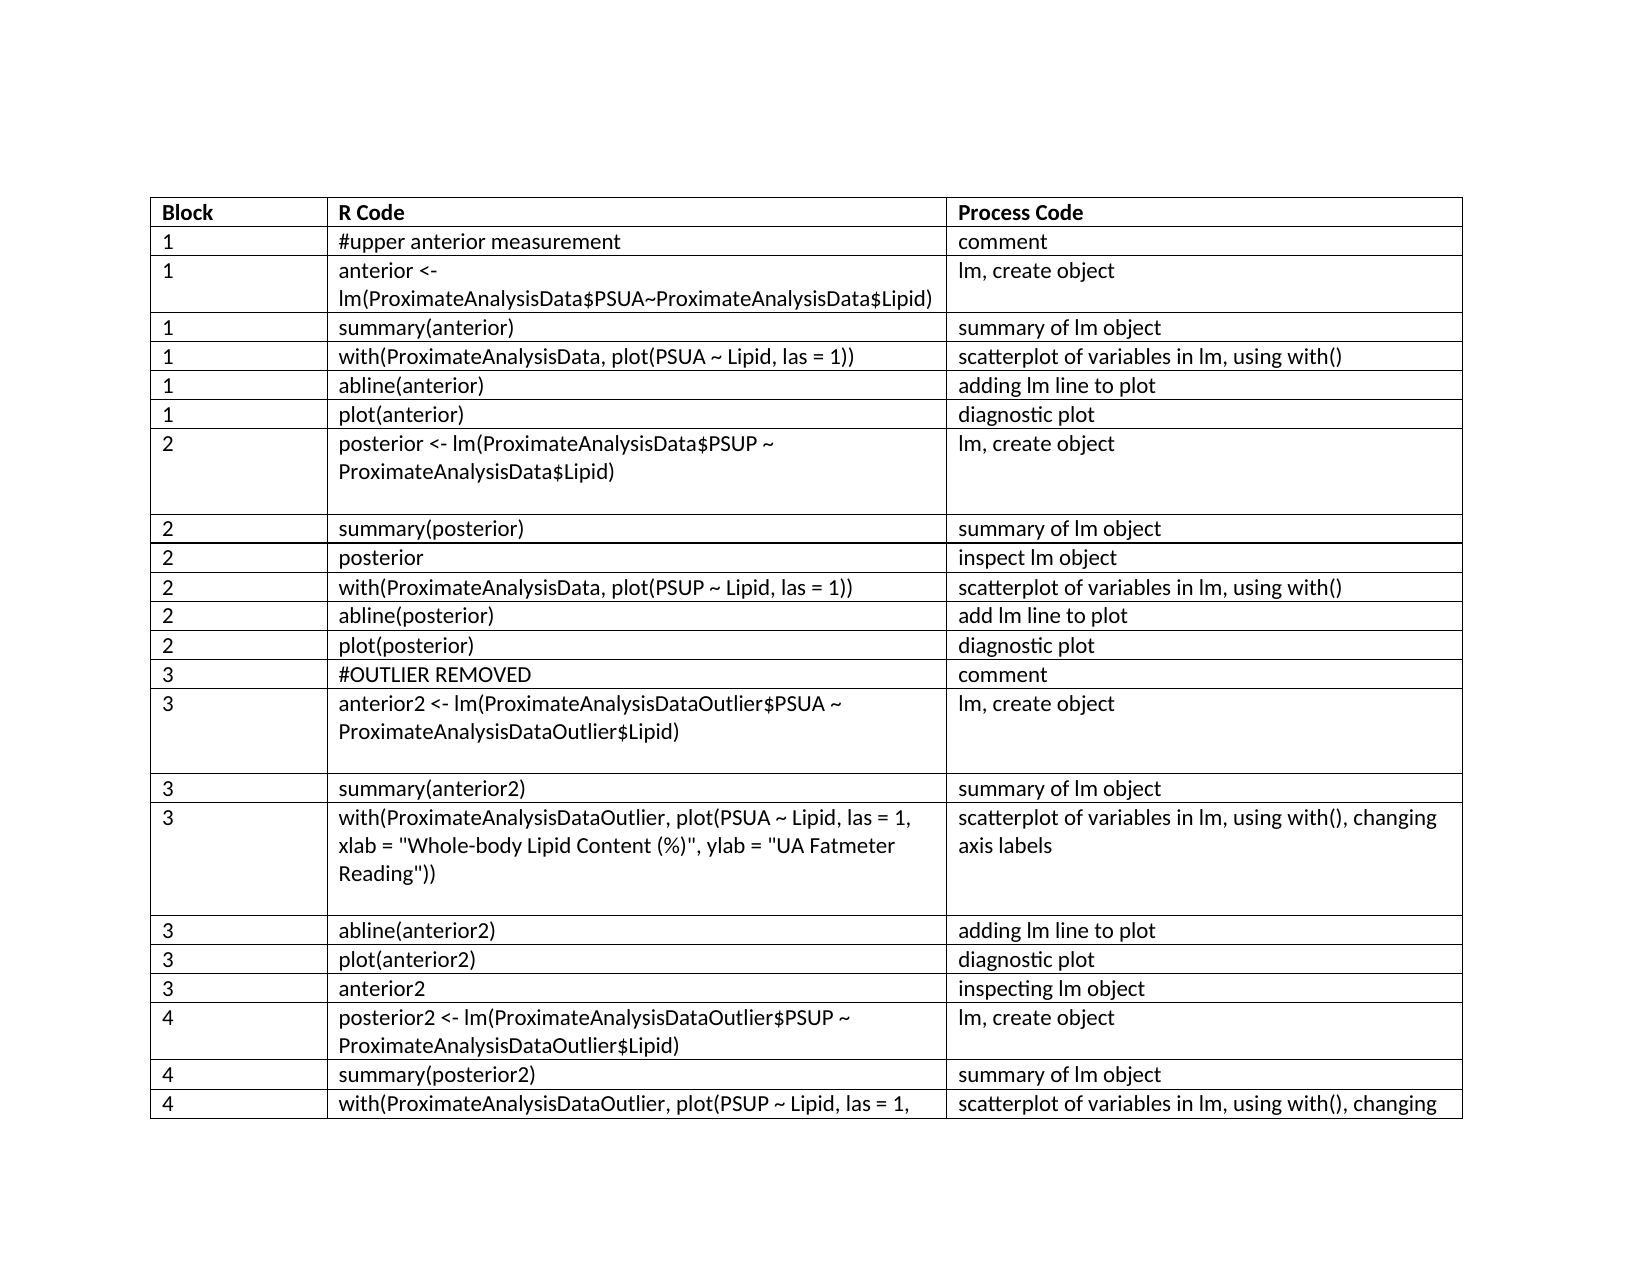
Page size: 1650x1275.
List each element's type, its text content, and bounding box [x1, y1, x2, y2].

table_cell 2 [151, 631, 327, 659]
table_cell 4 [151, 1090, 327, 1117]
table_cell abline(anterior2) [328, 916, 946, 944]
table_cell 3 [151, 774, 327, 802]
table_cell lm, create object [947, 1003, 1462, 1059]
table_cell 2 [151, 429, 327, 513]
table_cell posterior2 <- lm(ProximateAnalysisDataOutlier$PSUP ~ ProximateAnalysisDataOutlier$Lipid) [328, 1003, 946, 1059]
table_cell with(ProximateAnalysisDataOutlier, plot(PSUA ~ Lipid, las = 1, xlab = "Whole-body Lipid Content (%)", ylab = "UA Fatmeter Reading")) [328, 803, 946, 915]
table_cell with(ProximateAnalysisData, plot(PSUA ~ Lipid, las = 1)) [328, 342, 946, 370]
table_cell summary(anterior2) [328, 774, 946, 802]
table_cell 2 [151, 602, 327, 630]
table_cell anterior2 <- lm(ProximateAnalysisDataOutlier$PSUA ~ ProximateAnalysisDataOutlier$Lipid) [328, 689, 946, 773]
table_cell 1 [151, 313, 327, 341]
table_header R Code [328, 198, 946, 226]
table_cell #OUTLIER REMOVED [328, 660, 946, 688]
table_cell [947, 1090, 1462, 1117]
table_cell summary of lm object [947, 313, 1462, 341]
table_cell comment [947, 227, 1462, 255]
table_cell summary(posterior) [328, 515, 946, 542]
table_cell summary(posterior2) [328, 1060, 946, 1088]
table_cell abline(anterior) [328, 371, 946, 399]
table_cell comment [947, 660, 1462, 688]
table_cell add lm line to plot [947, 602, 1462, 630]
table_cell 3 [151, 660, 327, 688]
table_cell 1 [151, 227, 327, 255]
table_cell adding lm line to plot [947, 916, 1462, 944]
table_cell inspect lm object [947, 544, 1462, 572]
table_cell anterior <- lm(ProximateAnalysisData$PSUA~ProximateAnalysisData$Lipid) [328, 256, 946, 312]
table_cell plot(posterior) [328, 631, 946, 659]
table_cell summary(anterior) [328, 313, 946, 341]
table_cell adding lm line to plot [947, 371, 1462, 399]
table_cell diagnostic plot [947, 400, 1462, 428]
table_cell 3 [151, 974, 327, 1002]
table_cell lm, create object [947, 429, 1462, 513]
table_cell plot(anterior2) [328, 945, 946, 973]
table_cell diagnostic plot [947, 945, 1462, 973]
table_cell 3 [151, 945, 327, 973]
table_cell 3 [151, 916, 327, 944]
table_cell inspecting lm object [947, 974, 1462, 1002]
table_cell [328, 1090, 946, 1117]
table_cell 1 [151, 371, 327, 399]
table_cell 2 [151, 573, 327, 601]
table_cell 4 [151, 1003, 327, 1059]
table_cell lm, create object [947, 256, 1462, 312]
table_cell 3 [151, 689, 327, 773]
table_cell summary of lm object [947, 774, 1462, 802]
table_cell scatterplot of variables in lm, using with() [947, 573, 1462, 601]
table_cell diagnostic plot [947, 631, 1462, 659]
table_cell plot(anterior) [328, 400, 946, 428]
table_cell lm, create object [947, 689, 1462, 773]
table_cell scatterplot of variables in lm, using with() [947, 342, 1462, 370]
table_cell 3 [151, 803, 327, 915]
table_cell abline(posterior) [328, 602, 946, 630]
table_cell scatterplot of variables in lm, using with(), changing axis labels [947, 803, 1462, 915]
table_cell summary of lm object [947, 1060, 1462, 1088]
table_cell #upper anterior measurement [328, 227, 946, 255]
table_cell with(ProximateAnalysisData, plot(PSUP ~ Lipid, las = 1)) [328, 573, 946, 601]
table_cell 1 [151, 400, 327, 428]
table_cell 4 [151, 1060, 327, 1088]
table_cell summary of lm object [947, 515, 1462, 542]
table_cell 1 [151, 256, 327, 312]
table_cell 2 [151, 544, 327, 572]
table_cell posterior [328, 544, 946, 572]
table_cell 2 [151, 515, 327, 542]
table_header Process Code [947, 198, 1462, 226]
table_header Block [151, 198, 327, 226]
table_cell posterior <- lm(ProximateAnalysisData$PSUP ~ ProximateAnalysisData$Lipid) [328, 429, 946, 513]
table_cell 1 [151, 342, 327, 370]
table_cell anterior2 [328, 974, 946, 1002]
